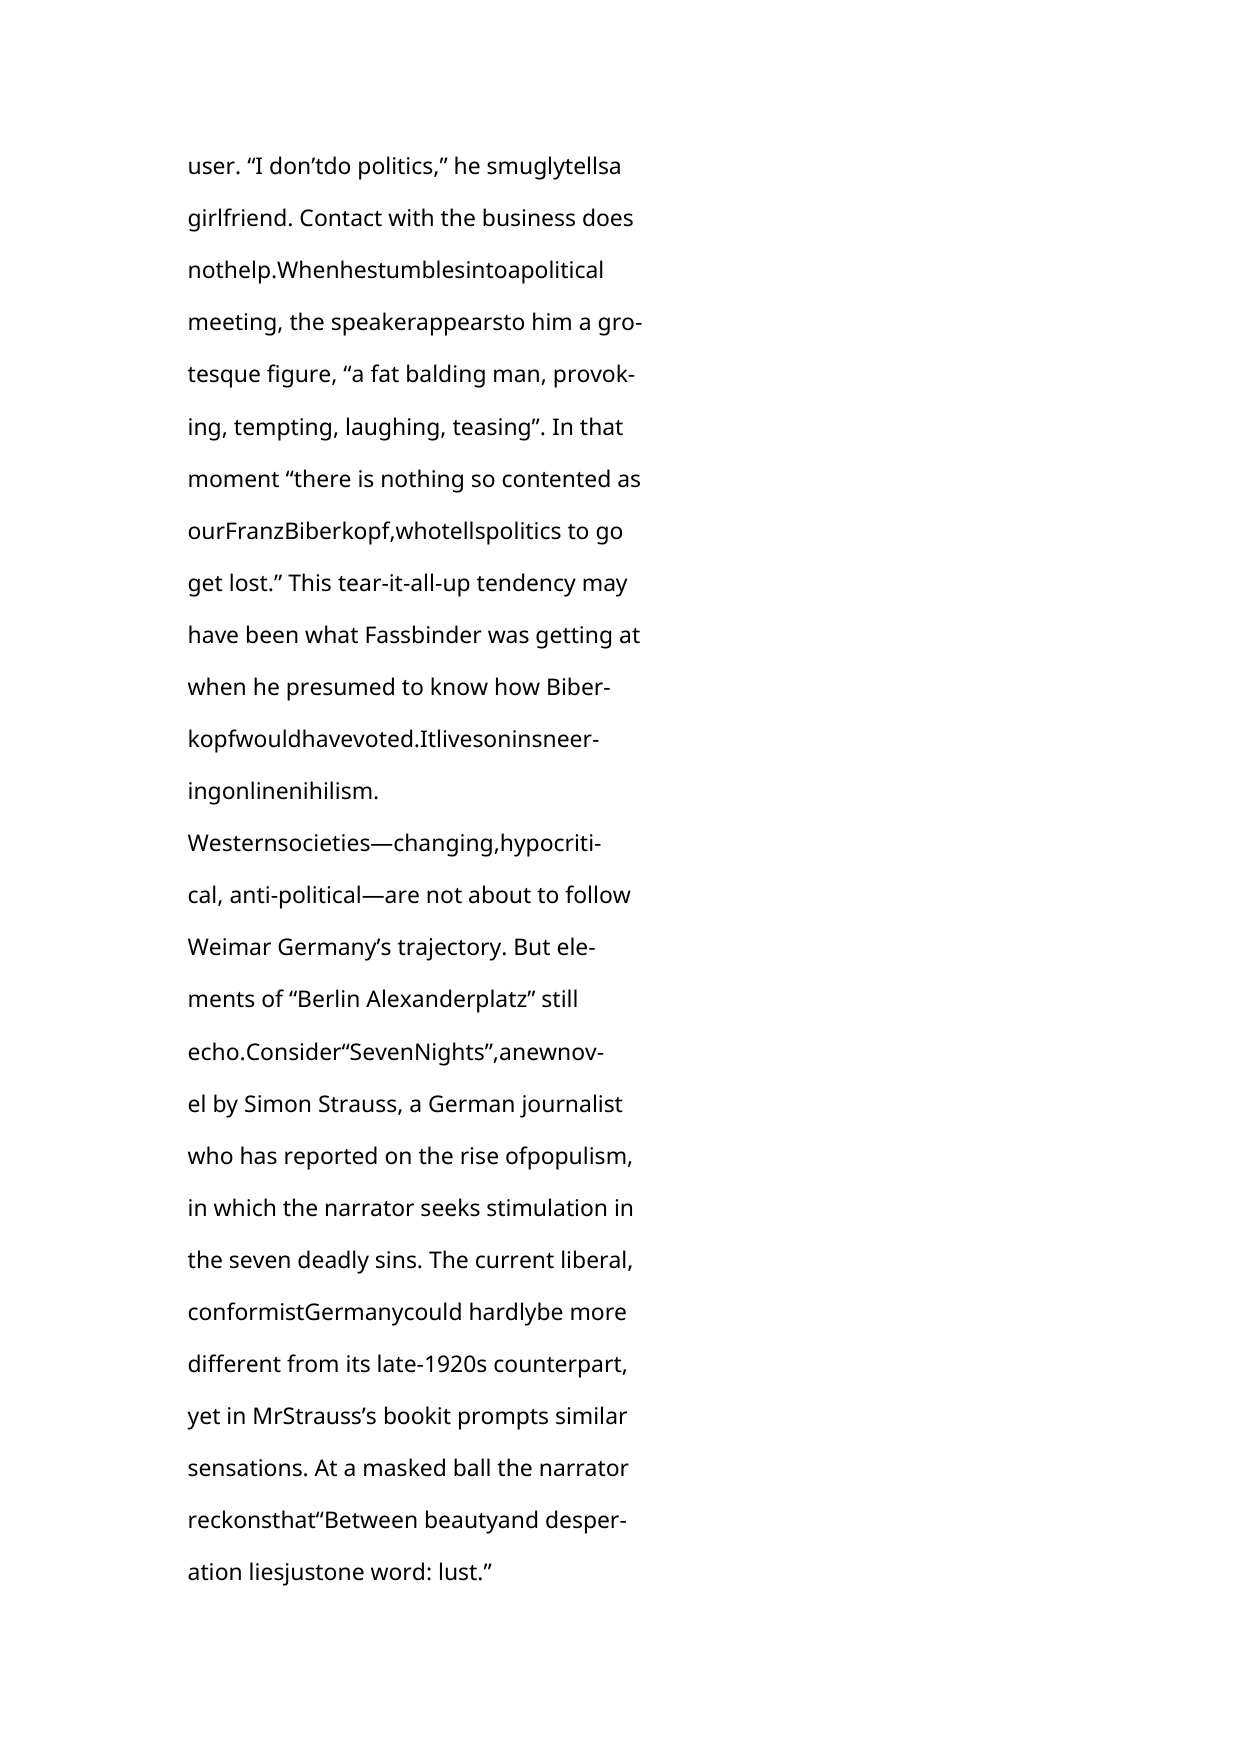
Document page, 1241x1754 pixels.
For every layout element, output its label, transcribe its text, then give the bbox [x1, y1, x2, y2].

text ation liesjustone word: lust.” [187, 1556, 1053, 1587]
text get lost.” This tear-it-all-up tendency may [187, 567, 1053, 598]
text the seven deadly sins. The current liberal, [187, 1244, 1053, 1275]
text in which the narrator seeks stimulation in [187, 1192, 1053, 1223]
text moment “there is nothing so contented as [187, 462, 1053, 494]
text girlfriend. Contact with the business does [187, 202, 1053, 233]
text reckonsthat“Between beautyand desper- [187, 1504, 1053, 1535]
text ing, tempting, laughing, teasing”. In that [187, 410, 1053, 442]
text Weimar Germany’s trajectory. But ele- [187, 931, 1053, 962]
text tesque figure, “a fat balding man, provok- [187, 358, 1053, 389]
text have been what Fassbinder was getting at [187, 619, 1053, 650]
text sensations. At a masked ball the narrator [187, 1452, 1053, 1483]
text different from its late-1920s counterpart, [187, 1348, 1053, 1379]
text user. “I don’tdo politics,” he smuglytellsa [187, 150, 1053, 181]
text echo.Consider“SevenNights”,anewnov- [187, 1035, 1053, 1067]
text conformistGermanycould hardlybe more [187, 1296, 1053, 1327]
text kopfwouldhavevoted.Itlivesoninsneer- [187, 723, 1053, 754]
text who has reported on the rise ofpopulism, [187, 1139, 1053, 1171]
text nothelp.Whenhestumblesintoapolitical [187, 254, 1053, 285]
text when he presumed to know how Biber- [187, 671, 1053, 702]
text ingonlinenihilism. [187, 775, 1053, 806]
text ments of “Berlin Alexanderplatz” still [187, 983, 1053, 1014]
text cal, anti-political—are not about to follow [187, 879, 1053, 910]
text meeting, the speakerappearsto him a gro- [187, 306, 1053, 337]
text yet in MrStrauss’s bookit prompts similar [187, 1400, 1053, 1431]
text Westernsocieties—changing,hypocriti- [187, 827, 1053, 858]
text ourFranzBiberkopf,whotellspolitics to go [187, 514, 1053, 546]
text el by Simon Strauss, a German journalist [187, 1087, 1053, 1119]
